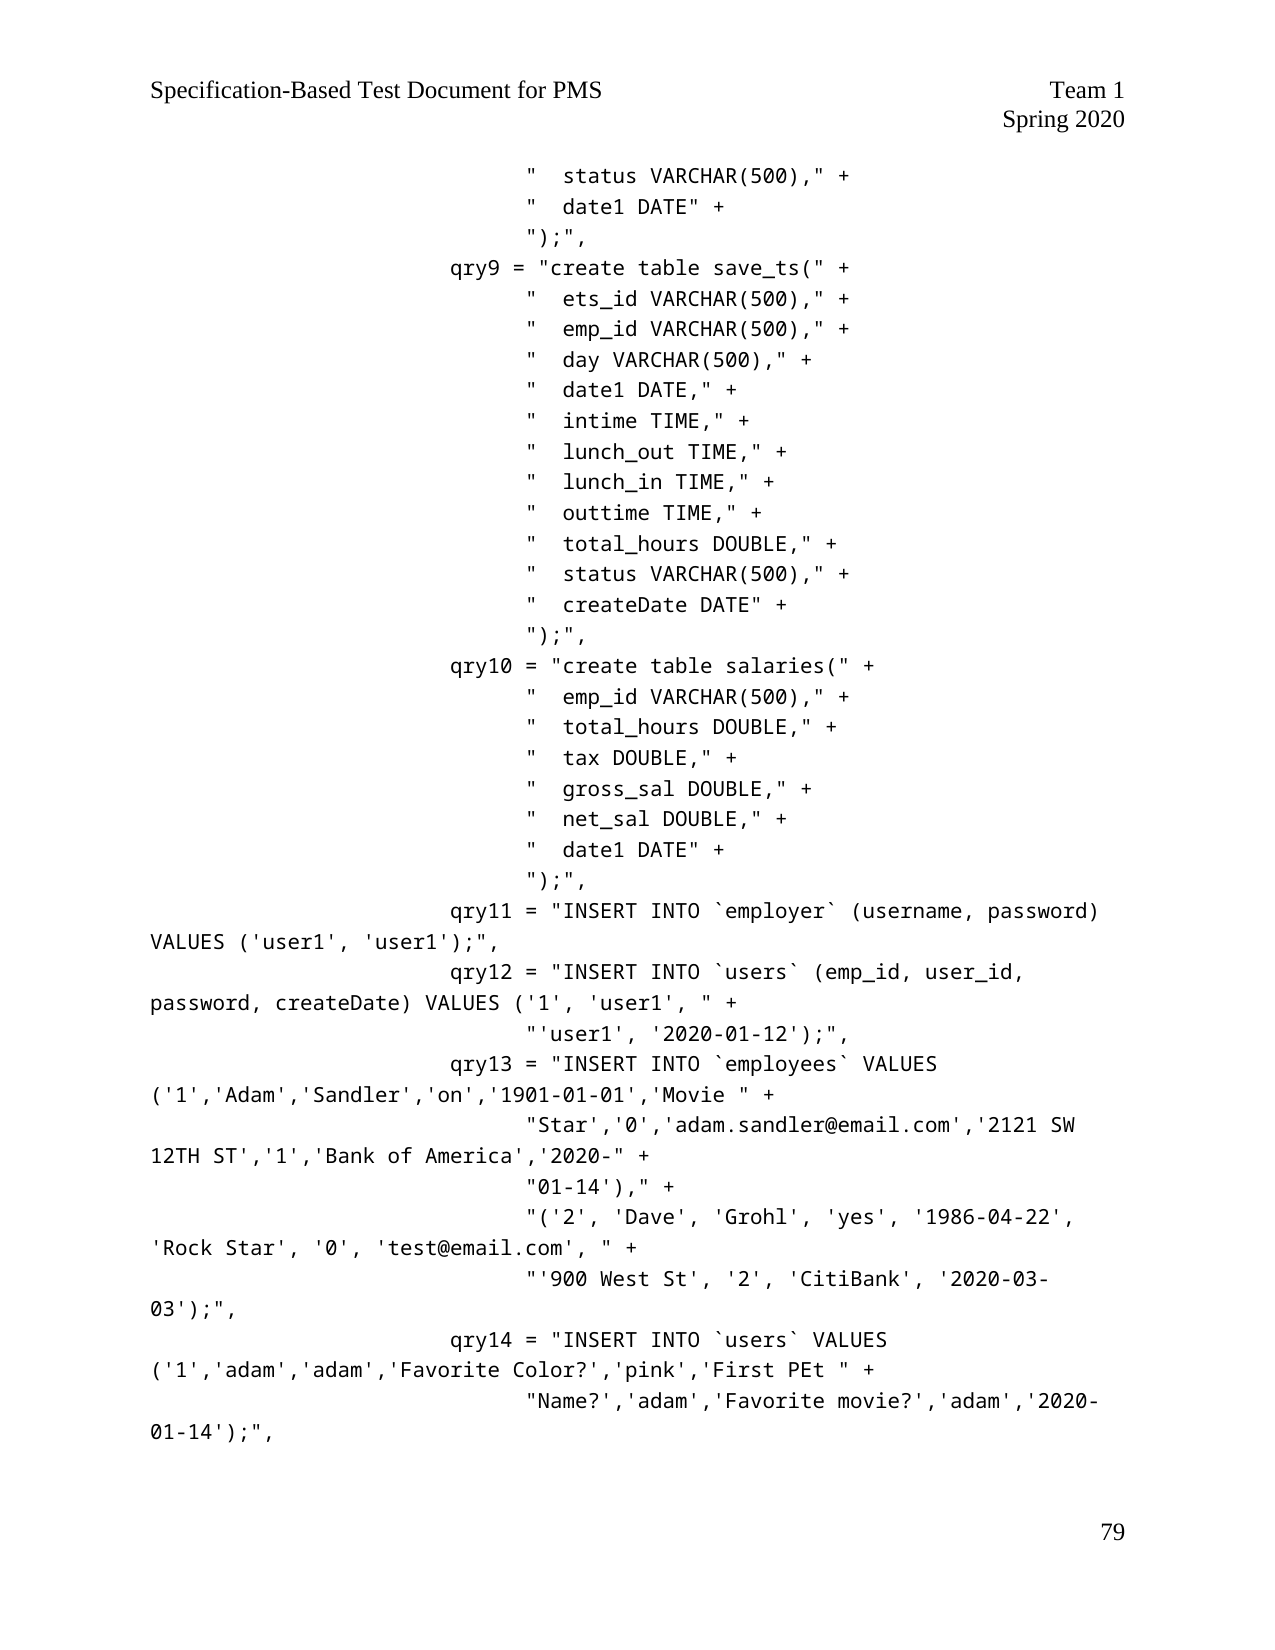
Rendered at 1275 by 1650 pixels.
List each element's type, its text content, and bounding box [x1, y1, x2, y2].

text " createDate DATE" + [150, 590, 1125, 618]
text "('2', 'Dave', 'Grohl', 'yes', '1986-04-22', 'Rock Star', '0', 'test@email.com', " + [150, 1202, 1125, 1262]
text "'user1', '2020-01-12');", [150, 1019, 1125, 1047]
text qry9 = "create table save_ts(" + [150, 253, 1125, 282]
text " status VARCHAR(500)," + [150, 559, 1125, 588]
text " ets_id VARCHAR(500)," + [150, 284, 1125, 312]
text " total_hours DOUBLE," + [150, 529, 1125, 557]
text " lunch_out TIME," + [150, 437, 1125, 465]
text " date1 DATE" + [150, 192, 1125, 220]
text " date1 DATE," + [150, 376, 1125, 404]
text "01-14')," + [150, 1172, 1125, 1200]
text " lunch_in TIME," + [150, 467, 1125, 496]
text ");", [150, 866, 1125, 894]
text qry12 = "INSERT INTO `users` (emp_id, user_id, password, createDate) VALUES ('1', 'user1', " + [150, 957, 1125, 1017]
text " net_sal DOUBLE," + [150, 804, 1125, 833]
text " outtime TIME," + [150, 498, 1125, 527]
text qry13 = "INSERT INTO `employees` VALUES ('1','Adam','Sandler','on','1901-01-01','Movie " + [150, 1049, 1125, 1108]
text " gross_sal DOUBLE," + [150, 774, 1125, 802]
text "'900 West St', '2', 'CitiBank', '2020-03-03');", [150, 1264, 1125, 1323]
text "Name?','adam','Favorite movie?','adam','2020-01-14');", [150, 1386, 1125, 1445]
text " date1 DATE" + [150, 835, 1125, 863]
text " total_hours DOUBLE," + [150, 712, 1125, 741]
text " emp_id VARCHAR(500)," + [150, 682, 1125, 710]
text " day VARCHAR(500)," + [150, 345, 1125, 373]
text qry11 = "INSERT INTO `employer` (username, password) VALUES ('user1', 'user1');", [150, 896, 1125, 955]
text qry14 = "INSERT INTO `users` VALUES ('1','adam','adam','Favorite Color?','pink','First PEt " + [150, 1325, 1125, 1384]
text "Star','0','adam.sandler@email.com','2121 SW 12TH ST','1','Bank of America','2020-" + [150, 1111, 1125, 1170]
text " tax DOUBLE," + [150, 743, 1125, 772]
text " emp_id VARCHAR(500)," + [150, 314, 1125, 343]
text qry10 = "create table salaries(" + [150, 651, 1125, 680]
text ");", [150, 621, 1125, 649]
text " intime TIME," + [150, 406, 1125, 435]
text ");", [150, 222, 1125, 251]
text " status VARCHAR(500)," + [150, 161, 1125, 190]
